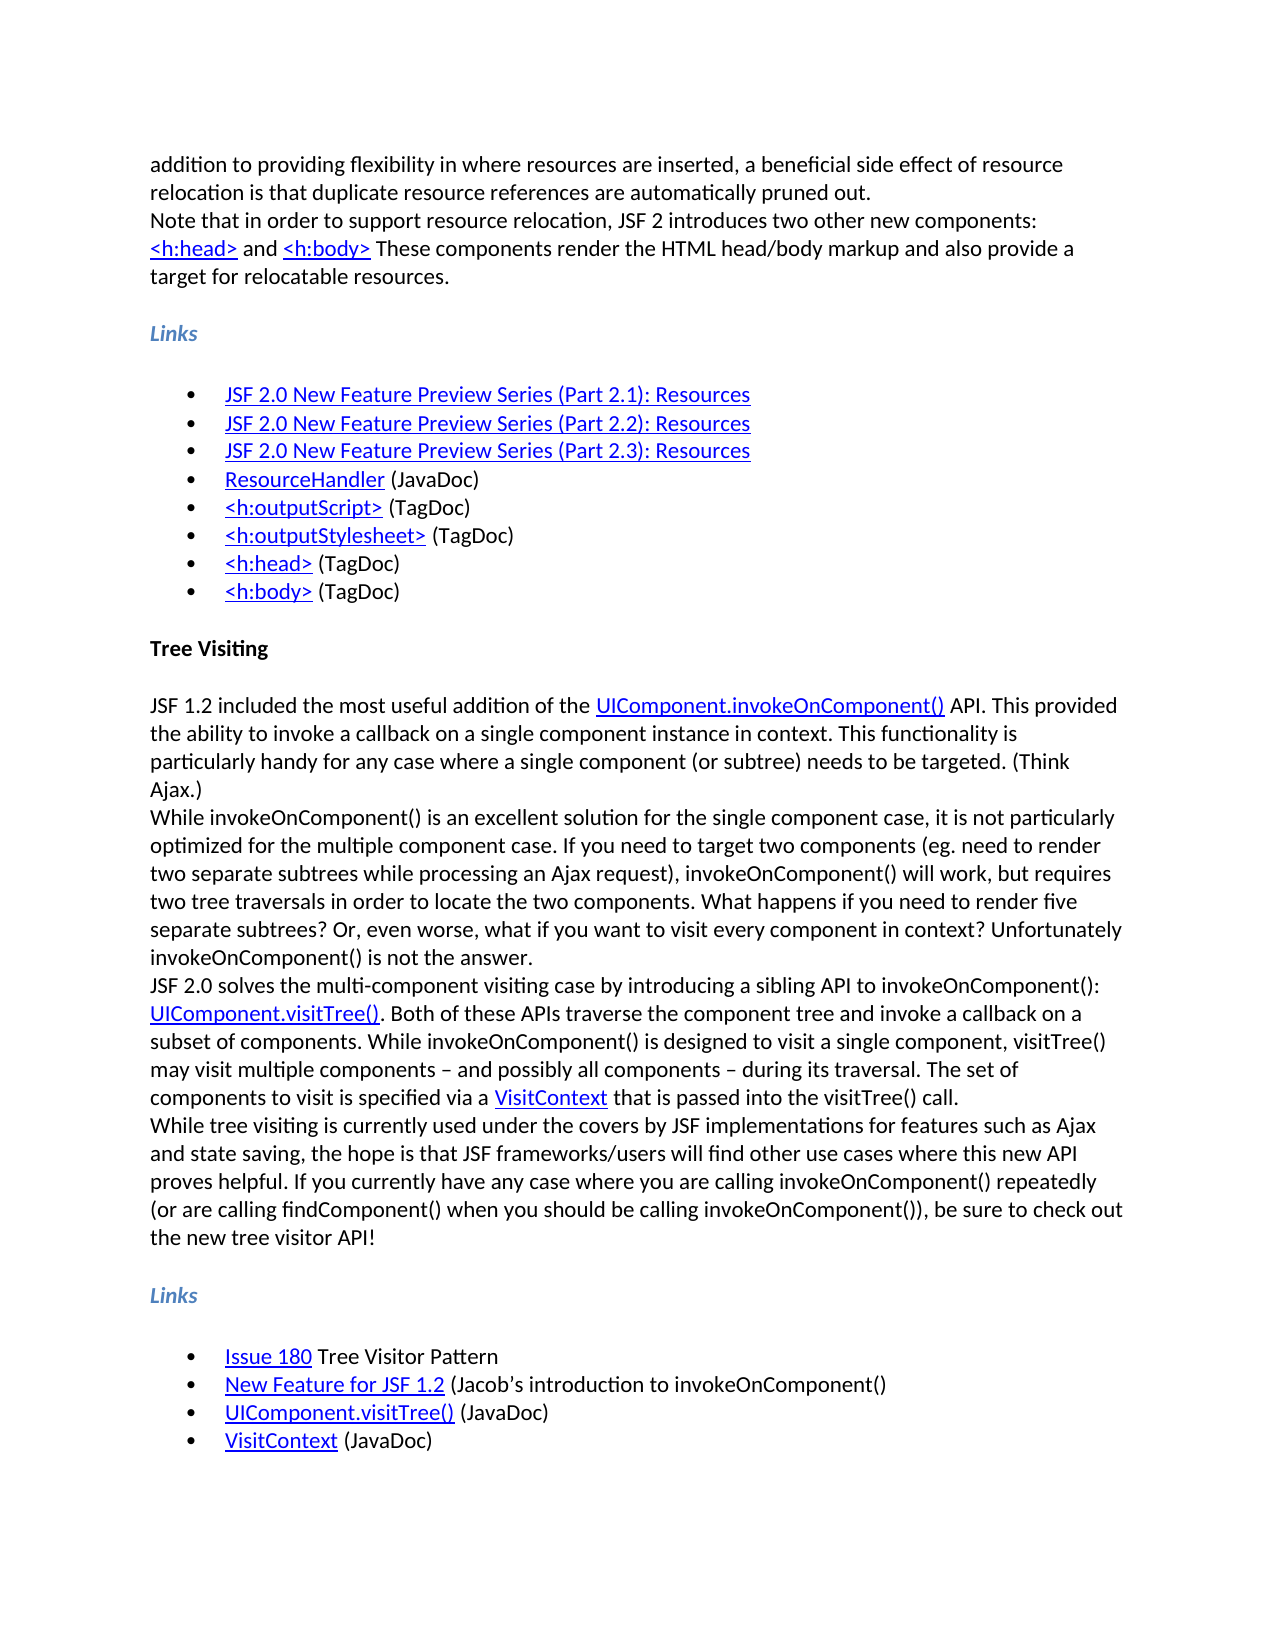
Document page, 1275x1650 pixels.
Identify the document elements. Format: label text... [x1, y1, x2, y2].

list <h:body> (TagDoc) [187, 577, 1125, 605]
list JSF 2.0 New Feature Preview Series (Part 2.1): Resources [187, 381, 1125, 409]
subtitle Links [150, 1281, 1125, 1309]
subtitle Tree Visiting [150, 634, 1125, 662]
text Note that in order to support resource relocation, JSF 2 introduces two other new components: <h:head> and <h:body> These components render the HTML head/body markup and also provide a target for relocatable resources. [150, 206, 1125, 290]
list New Feature for JSF 1.2 (Jacob’s introduction to invokeOnComponent() [187, 1370, 1125, 1398]
list <h:outputStylesheet> (TagDoc) [187, 521, 1125, 549]
list JSF 2.0 New Feature Preview Series (Part 2.2): Resources [187, 409, 1125, 437]
list Issue 180 Tree Visitor Pattern [187, 1342, 1125, 1370]
list UIComponent.visitTree() (JavaDoc) [187, 1398, 1125, 1426]
list JSF 2.0 New Feature Preview Series (Part 2.3): Resources [187, 437, 1125, 465]
text While tree visiting is currently used under the covers by JSF implementations for features such as Ajax and state saving, the hope is that JSF frameworks/users will find other use cases where this new API proves helpful. If you currently have any case where you are calling invokeOnComponent() repeatedly (or are calling findComponent() when you should be calling invokeOnComponent()), be sure to check out the new tree visitor API! [150, 1111, 1125, 1252]
text JSF 1.2 included the most useful addition of the UIComponent.invokeOnComponent() API. This provided the ability to invoke a callback on a single component instance in context. This functionality is particularly handy for any case where a single component (or subtree) needs to be targeted. (Think Ajax.) [150, 691, 1125, 803]
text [150, 150, 1125, 206]
list <h:outputScript> (TagDoc) [187, 493, 1125, 521]
list ResourceHandler (JavaDoc) [187, 465, 1125, 493]
text JSF 2.0 solves the multi-component visiting case by introducing a sibling API to invokeOnComponent(): UIComponent.visitTree(). Both of these APIs traverse the component tree and invoke a callback on a subset of components. While invokeOnComponent() is designed to visit a single component, visitTree() may visit multiple components – and possibly all components – during its traversal. The set of components to visit is specified via a VisitContext that is passed into the visitTree() call. [150, 971, 1125, 1111]
list VisitContext (JavaDoc) [187, 1426, 1125, 1454]
text While invokeOnComponent() is an excellent solution for the single component case, it is not particularly optimized for the multiple component case. If you need to target two components (eg. need to render two separate subtrees while processing an Ajax request), invokeOnComponent() will work, but requires two tree traversals in order to locate the two components. What happens if you need to render five separate subtrees? Or, even worse, what if you want to visit every component in context? Unfortunately invokeOnComponent() is not the answer. [150, 803, 1125, 971]
subtitle Links [150, 319, 1125, 347]
list <h:head> (TagDoc) [187, 549, 1125, 577]
